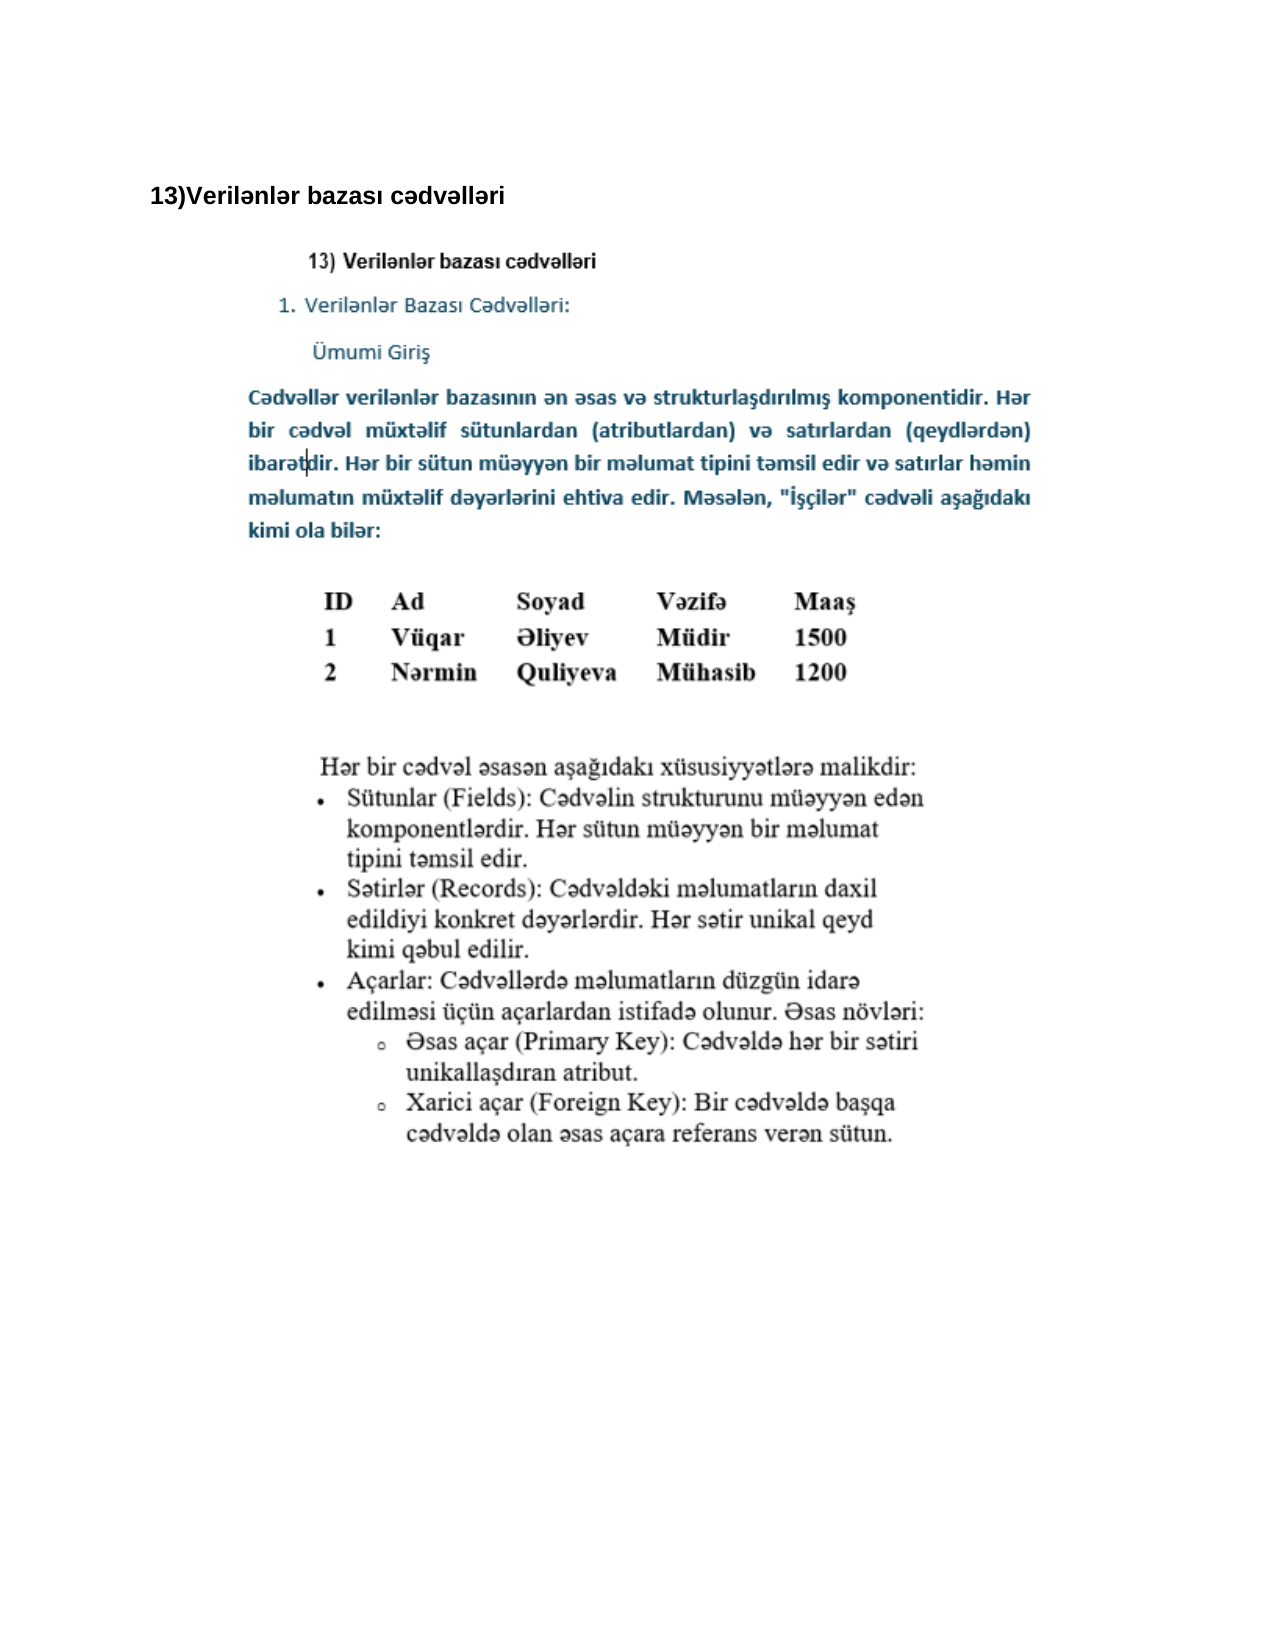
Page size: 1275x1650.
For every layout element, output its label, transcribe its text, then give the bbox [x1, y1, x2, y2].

text 13)Verilənlər bazası cədvəlləri [150, 181, 1162, 210]
picture [150, 228, 1088, 1175]
